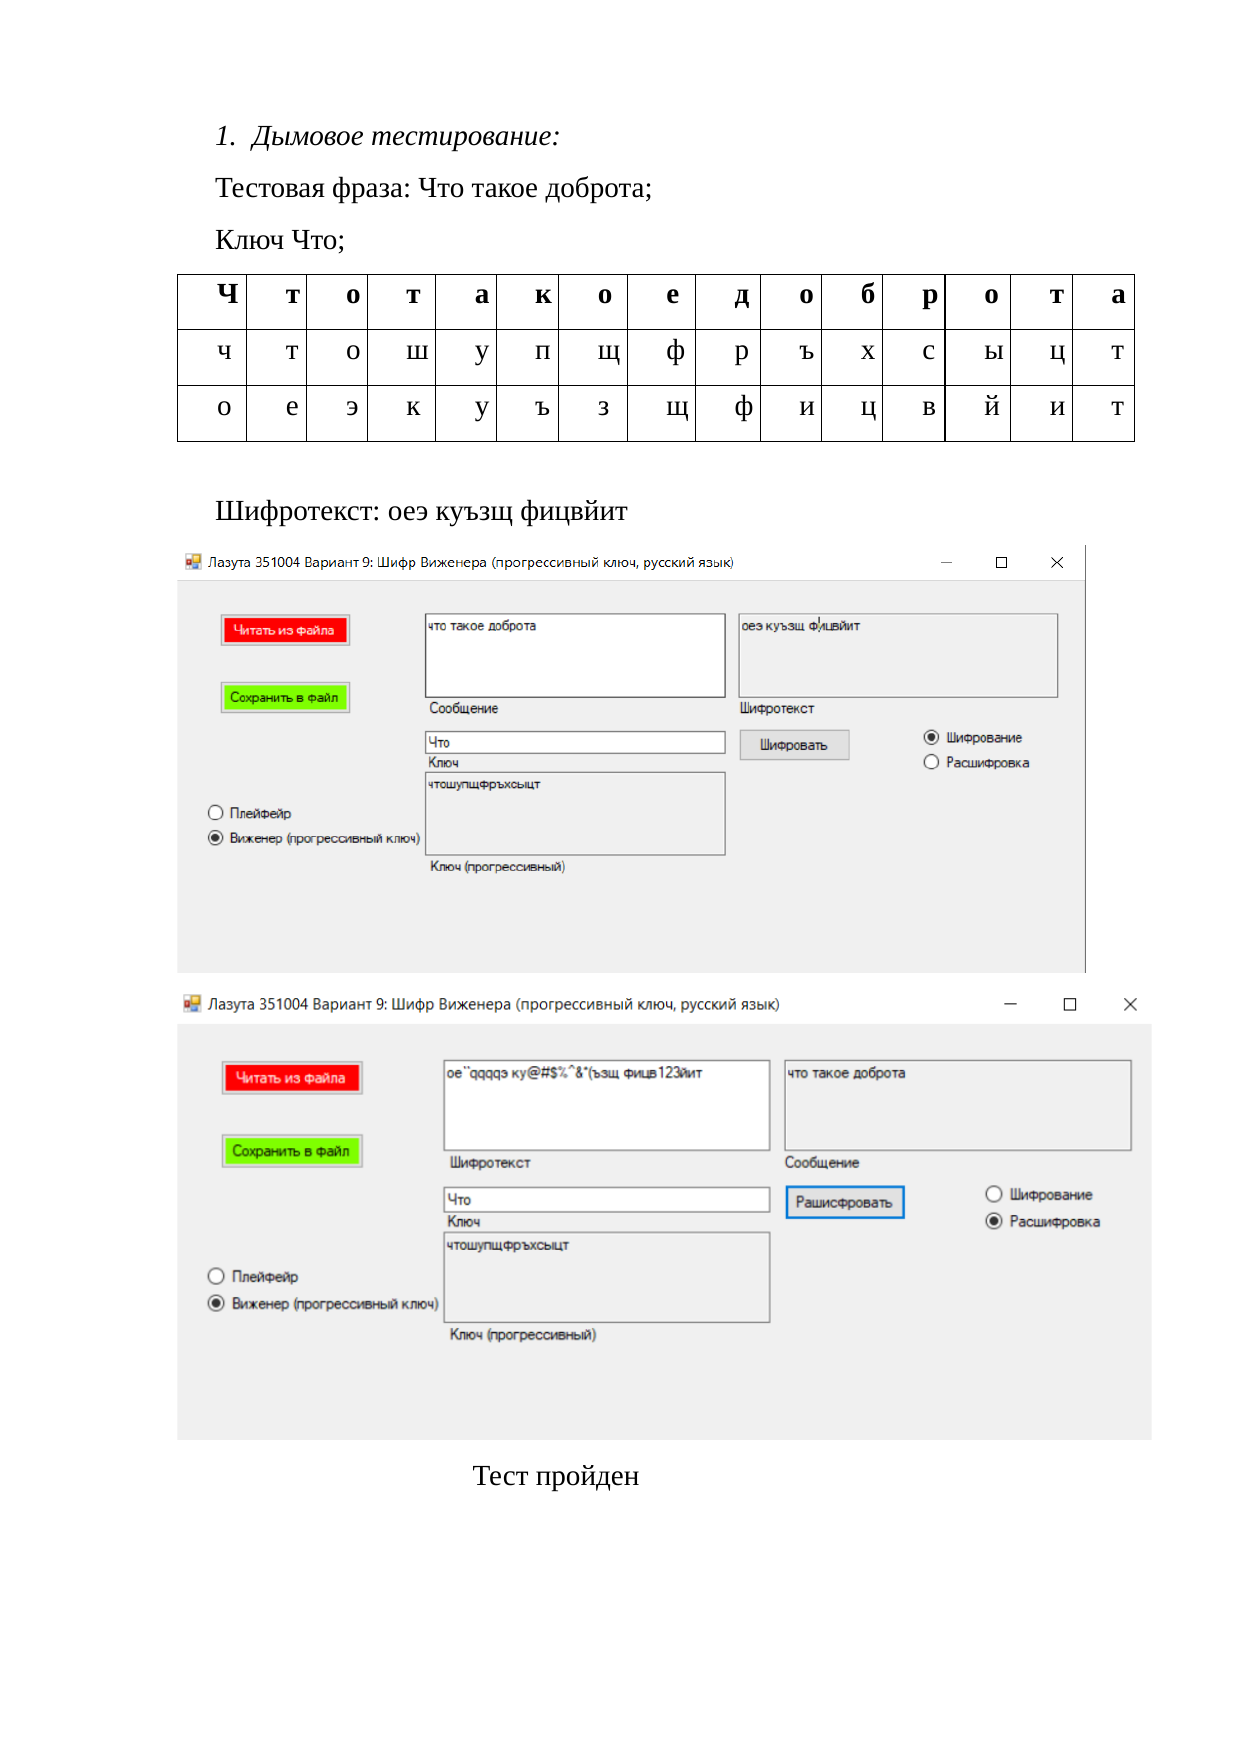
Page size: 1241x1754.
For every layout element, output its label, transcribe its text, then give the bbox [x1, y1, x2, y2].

table_cell ф [696, 386, 760, 441]
table_cell щ [628, 386, 695, 441]
table_header Ч [178, 275, 246, 329]
table_header т [247, 275, 306, 329]
table_cell й [946, 386, 1010, 441]
table_cell о [178, 386, 246, 441]
table_cell ы [946, 330, 1010, 385]
table_header о [946, 275, 1010, 329]
table_cell т [247, 330, 306, 385]
table_header к [497, 275, 558, 329]
table_cell и [1011, 386, 1072, 441]
text Шифротекст: оеэ куъзщ фицвйит [215, 493, 1152, 527]
table_cell к [368, 386, 435, 441]
table_cell ч [178, 330, 246, 385]
table_cell ц [822, 386, 882, 441]
table_cell т [1073, 386, 1134, 441]
table_cell ш [368, 330, 435, 385]
text Ключ Что; [215, 222, 1152, 255]
table_header д [696, 275, 760, 329]
picture [177, 990, 1152, 1440]
table_header б [822, 275, 882, 329]
table_header р [883, 275, 944, 329]
table_cell в [883, 386, 944, 441]
table_cell т [1073, 330, 1134, 385]
table_cell у [436, 386, 496, 441]
table_cell х [822, 330, 882, 385]
table_cell и [761, 386, 821, 441]
table_cell щ [559, 330, 627, 385]
table_cell ц [1011, 330, 1072, 385]
table_header т [1011, 275, 1072, 329]
table_cell ф [628, 330, 695, 385]
table_cell ъ [497, 386, 558, 441]
table_cell о [307, 330, 367, 385]
table_cell э [307, 386, 367, 441]
table_header о [307, 275, 367, 329]
table_cell у [436, 330, 496, 385]
picture [177, 545, 1152, 973]
table_cell с [883, 330, 944, 385]
table_header о [559, 275, 627, 329]
table_cell е [247, 386, 306, 441]
table_header о [761, 275, 821, 329]
table_cell з [559, 386, 627, 441]
table_header е [628, 275, 695, 329]
text Тест пройден [177, 1458, 1152, 1491]
table_header т [368, 275, 435, 329]
table_cell п [497, 330, 558, 385]
table_header а [436, 275, 496, 329]
text Тестовая фраза: Что такое доброта; [215, 170, 1152, 203]
list Дымовое тестирование: [215, 118, 1152, 152]
table_cell р [696, 330, 760, 385]
table_cell ъ [761, 330, 821, 385]
table_header а [1073, 275, 1134, 329]
